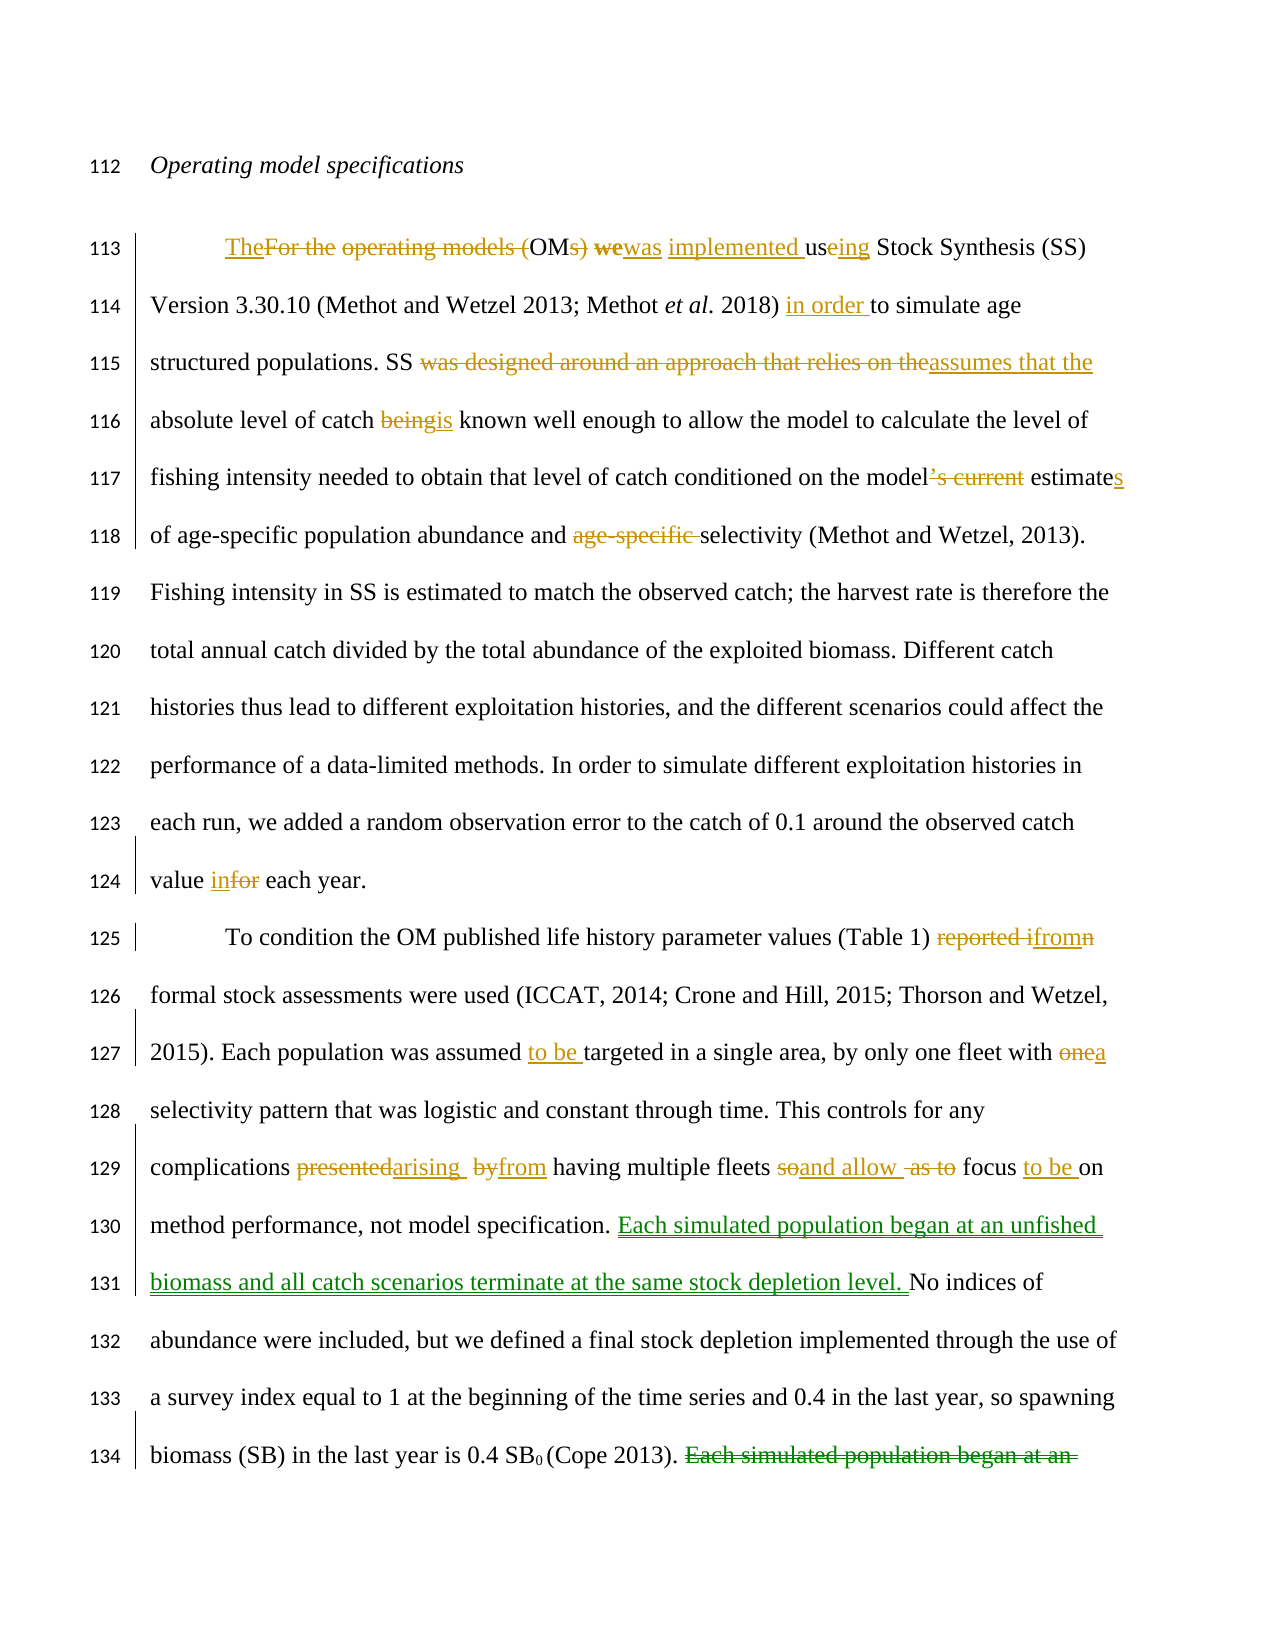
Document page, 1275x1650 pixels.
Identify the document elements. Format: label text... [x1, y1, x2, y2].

text OM us Stock Synthesis (SS) Version 3.30.10 (Methot and Wetzel 2013; Methot et al. 2018) to simulate age structured populations. SS absolute level of catch known well enough to allow the model to calculate the level of fishing intensity needed to obtain that level of catch conditioned on the model estimate of age-specific population abundance and selectivity (Methot and Wetzel, 2013). Fishing intensity in SS is estimated to match the observed catch; the harvest rate is therefore the total annual catch divided by the total abundance of the exploited biomass. Different catch histories thus lead to different exploitation histories, and the different scenarios could affect the performance of a data-limited methods. In order to simulate different exploitation histories in each run, we added a random observation error to the catch of 0.1 around the observed catch value each year. [150, 232, 1125, 894]
subtitle Operating model specifications [150, 150, 1125, 179]
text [150, 922, 1125, 1469]
